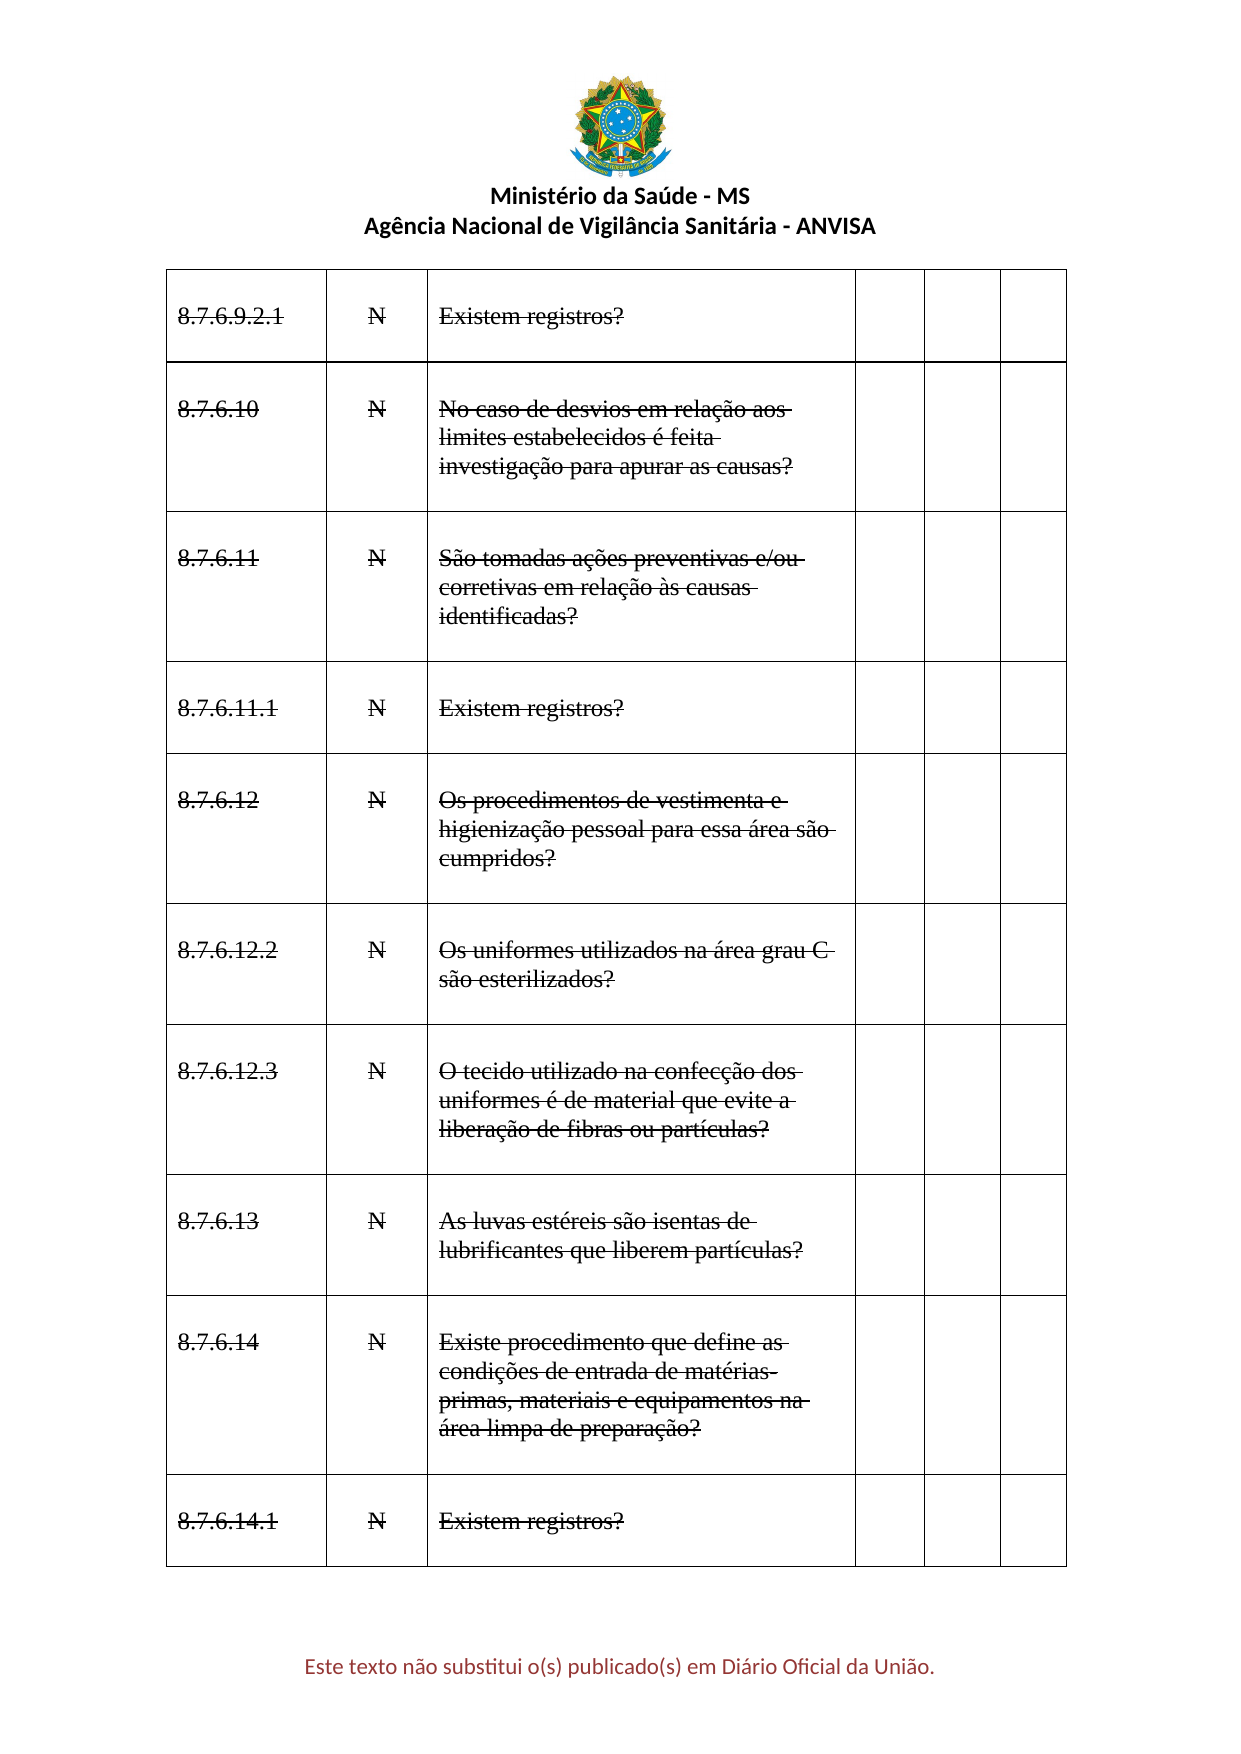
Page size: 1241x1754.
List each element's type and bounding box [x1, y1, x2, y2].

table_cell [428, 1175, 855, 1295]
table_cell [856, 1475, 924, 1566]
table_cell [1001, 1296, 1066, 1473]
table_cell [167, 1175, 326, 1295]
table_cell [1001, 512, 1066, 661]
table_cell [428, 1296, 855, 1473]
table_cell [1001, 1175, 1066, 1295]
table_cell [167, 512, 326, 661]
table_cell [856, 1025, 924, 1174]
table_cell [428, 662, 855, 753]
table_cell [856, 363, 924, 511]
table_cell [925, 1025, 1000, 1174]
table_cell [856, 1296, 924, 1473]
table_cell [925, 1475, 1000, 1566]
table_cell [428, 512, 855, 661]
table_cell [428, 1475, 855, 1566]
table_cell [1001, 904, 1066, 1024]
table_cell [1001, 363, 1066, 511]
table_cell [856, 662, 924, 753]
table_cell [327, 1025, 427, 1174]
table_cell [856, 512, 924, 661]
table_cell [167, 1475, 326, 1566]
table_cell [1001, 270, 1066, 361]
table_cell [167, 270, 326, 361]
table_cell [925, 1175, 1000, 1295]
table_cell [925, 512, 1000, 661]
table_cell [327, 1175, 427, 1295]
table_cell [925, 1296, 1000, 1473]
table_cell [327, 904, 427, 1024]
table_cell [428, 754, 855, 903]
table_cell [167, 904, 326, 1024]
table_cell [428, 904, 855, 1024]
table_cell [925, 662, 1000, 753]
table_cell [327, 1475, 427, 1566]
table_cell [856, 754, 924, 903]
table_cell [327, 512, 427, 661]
picture [566, 73, 674, 180]
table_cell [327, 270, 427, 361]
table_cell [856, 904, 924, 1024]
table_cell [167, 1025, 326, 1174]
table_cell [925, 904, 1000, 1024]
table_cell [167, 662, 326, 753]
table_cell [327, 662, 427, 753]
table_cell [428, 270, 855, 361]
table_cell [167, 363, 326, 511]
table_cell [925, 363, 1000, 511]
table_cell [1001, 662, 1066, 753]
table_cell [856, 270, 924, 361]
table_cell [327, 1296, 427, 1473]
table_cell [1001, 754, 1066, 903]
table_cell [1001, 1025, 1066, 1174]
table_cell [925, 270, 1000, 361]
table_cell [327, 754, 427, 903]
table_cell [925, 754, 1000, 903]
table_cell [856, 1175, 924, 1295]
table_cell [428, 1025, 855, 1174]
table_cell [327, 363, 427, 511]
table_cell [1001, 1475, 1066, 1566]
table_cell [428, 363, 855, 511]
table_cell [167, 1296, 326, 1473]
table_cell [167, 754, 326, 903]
